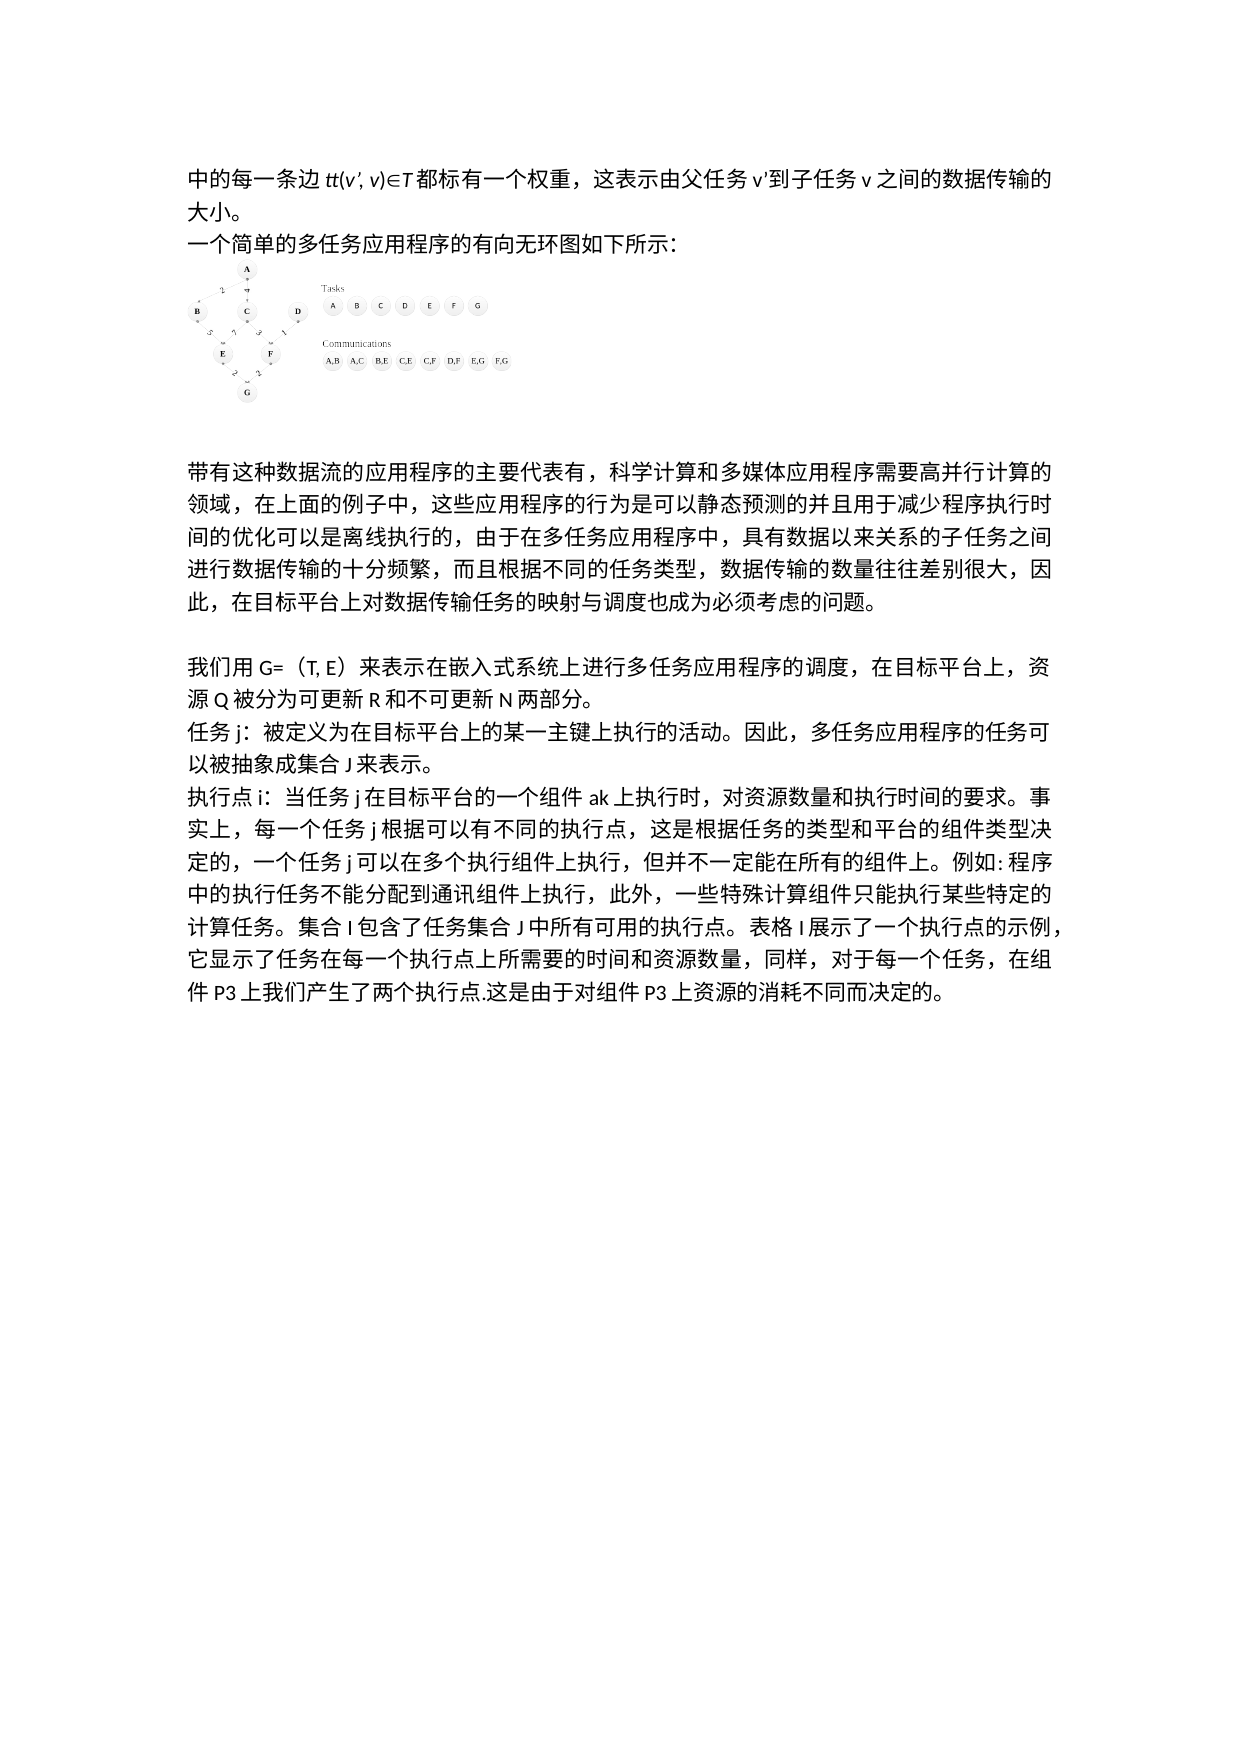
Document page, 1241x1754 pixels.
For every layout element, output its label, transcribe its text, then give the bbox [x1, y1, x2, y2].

text 执行点i：当任务j在目标平台的一个组件ak上执行时，对资源数量和执行时间的要求。事实上，每一个任务j根据可以有不同的执行点，这是根据任务的类型和平台的组件类型决定的，一个任务j可以在多个执行组件上执行，但并不一定能在所有的组件上。例如: 程序中的执行任务不能分配到通讯组件上执行，此外，一些特殊计算组件只能执行某些特定的计算任务。集合I包含了任务集合J中所有可用的执行点。表格I展示了一个执行点的示例，它显示了任务在每一个执行点上所需要的时间和资源数量，同样，对于每一个任务，在组件P3上我们产生了两个执行点.这是由于对组件P3上资源的消耗不同而决定的。 [187, 779, 1053, 1007]
text 一个简单的多任务应用程序的有向无环图如下所示： [187, 227, 1053, 259]
text 带有这种数据流的应用程序的主要代表有，科学计算和多媒体应用程序需要高并行计算的领域，在上面的例子中，这些应用程序的行为是可以静态预测的并且用于减少程序执行时间的优化可以是离线执行的，由于在多任务应用程序中，具有数据以来关系的子任务之间进行数据传输的十分频繁，而且根据不同的任务类型，数据传输的数量往往差别很大，因此，在目标平台上对数据传输任务的映射与调度也成为必须考虑的问题。 [187, 454, 1053, 617]
text 任务j：被定义为在目标平台上的某一主键上执行的活动。因此，多任务应用程序的任务可以被抽象成集合J来表示。 [187, 714, 1053, 779]
text 我们用G=（T, E）来表示在嵌入式系统上进行多任务应用程序的调度，在目标平台上，资源Q被分为可更新R和不可更新N两部分。 [187, 649, 1053, 714]
text 如果有向无环图G存在一条边tt(v’, v)T，这表明任务v和任务v’之间有时序上的依赖关系，任务v只有在任务v’执行完并且所有指向v的数据传输完毕后才能执行。在有向无环图G中的每一条边tt(v’, v)T都标有一个权重，这表示由父任务v’到子任务v之间的数据传输的大小。 [187, 162, 1053, 227]
